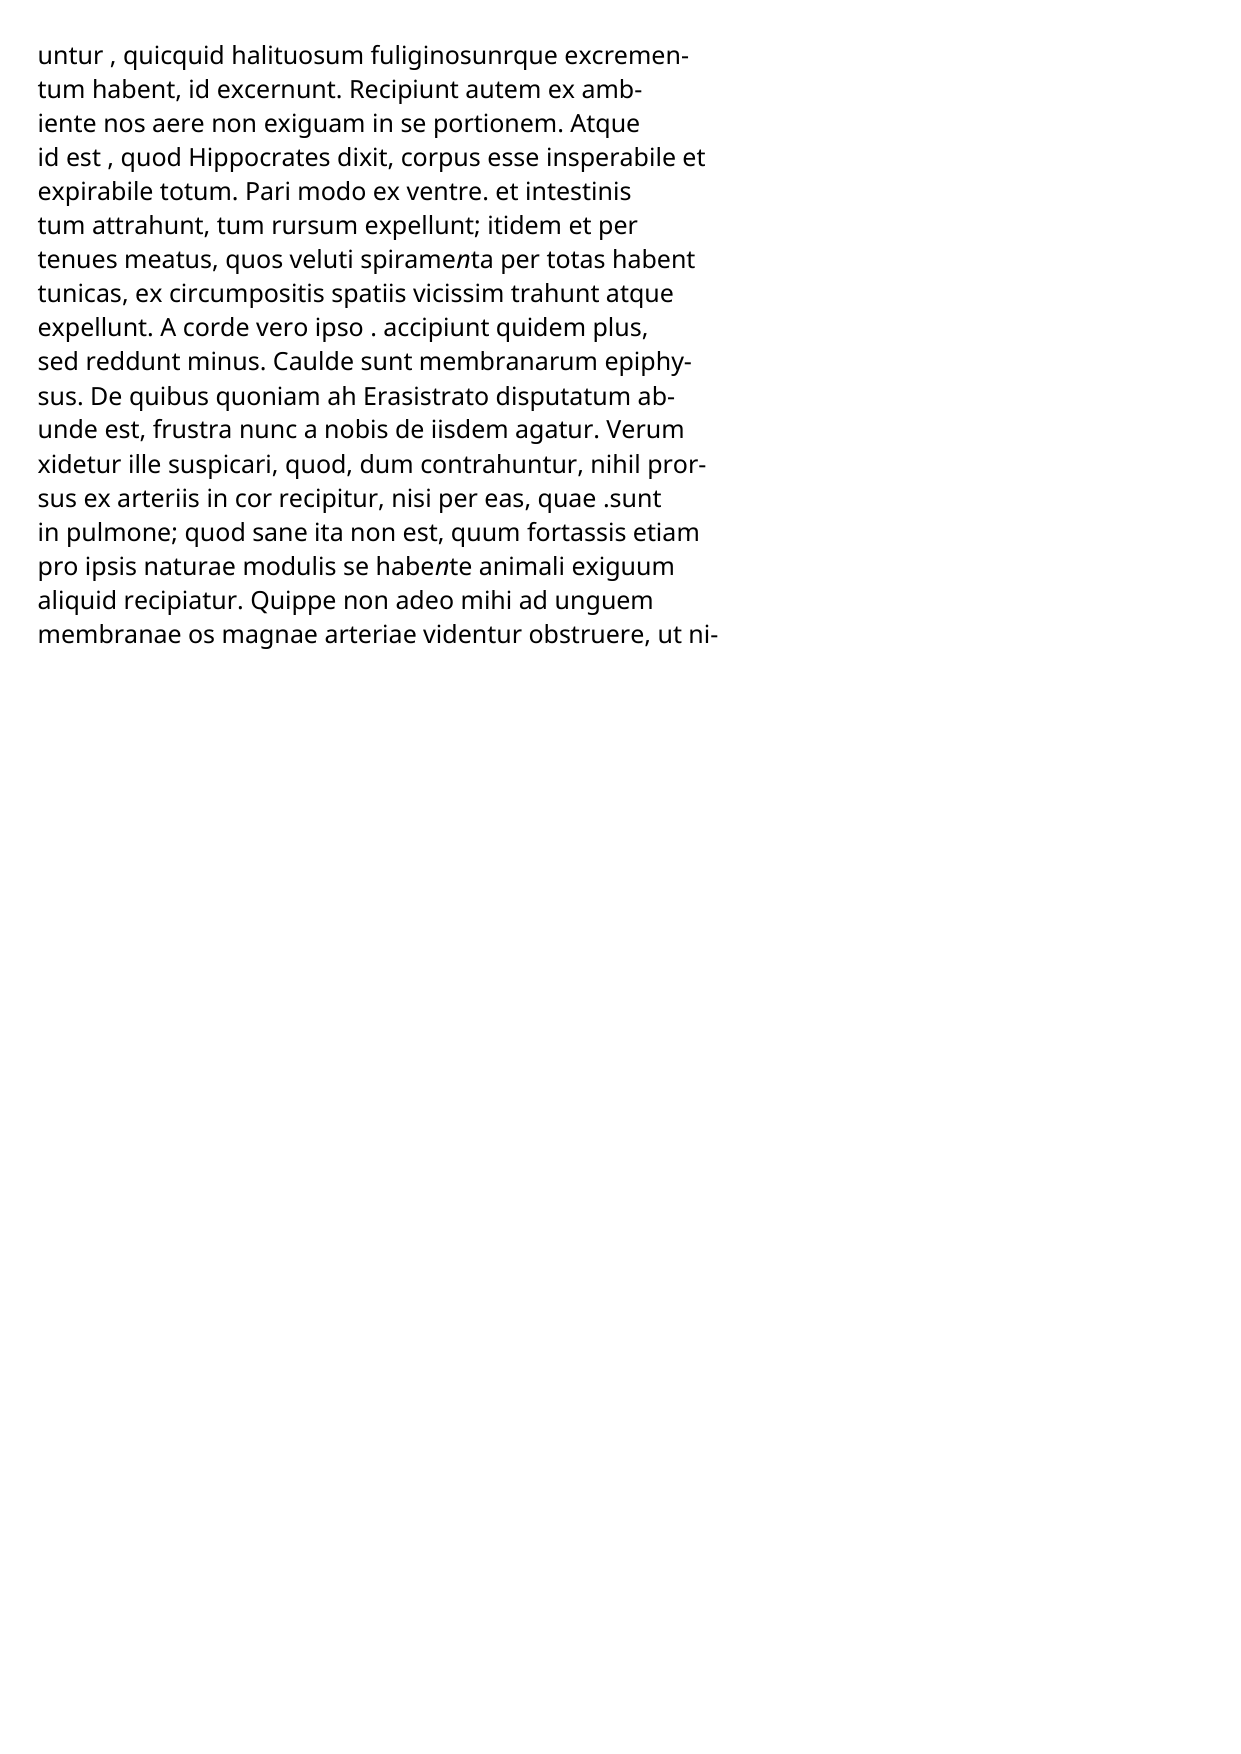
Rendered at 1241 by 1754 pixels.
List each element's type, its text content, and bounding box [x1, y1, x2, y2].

text untur , quicquid halituosum fuliginosunrque excremen- tum habent, id excernunt. Recipiunt autem ex amb- iente nos aere non exiguam in se portionem. Atque id est , quod Hippocrates dixit, corpus esse insperabile et expirabile totum. Pari modo ex ventre. et intestinis tum attrahunt, tum rursum expellunt; itidem et per tenues meatus, quos veluti spiramenta per totas habent tunicas, ex circumpositis spatiis vicissim trahunt atque expellunt. A corde vero ipso . accipiunt quidem plus, sed reddunt minus. Caulde sunt membranarum epiphy- sus. De quibus quoniam ah Erasistrato disputatum ab- unde est, frustra nunc a nobis de iisdem agatur. Verum xidetur ille suspicari, quod, dum contrahuntur, nihil pror- sus ex arteriis in cor recipitur, nisi per eas, quae .sunt in pulmone; quod sane ita non est, quum fortassis etiam pro ipsis naturae modulis se habente animali exiguum aliquid recipiatur. Quippe non adeo mihi ad unguem membranae os magnae arteriae videntur obstruere, ut ni- [37, 37, 1203, 651]
